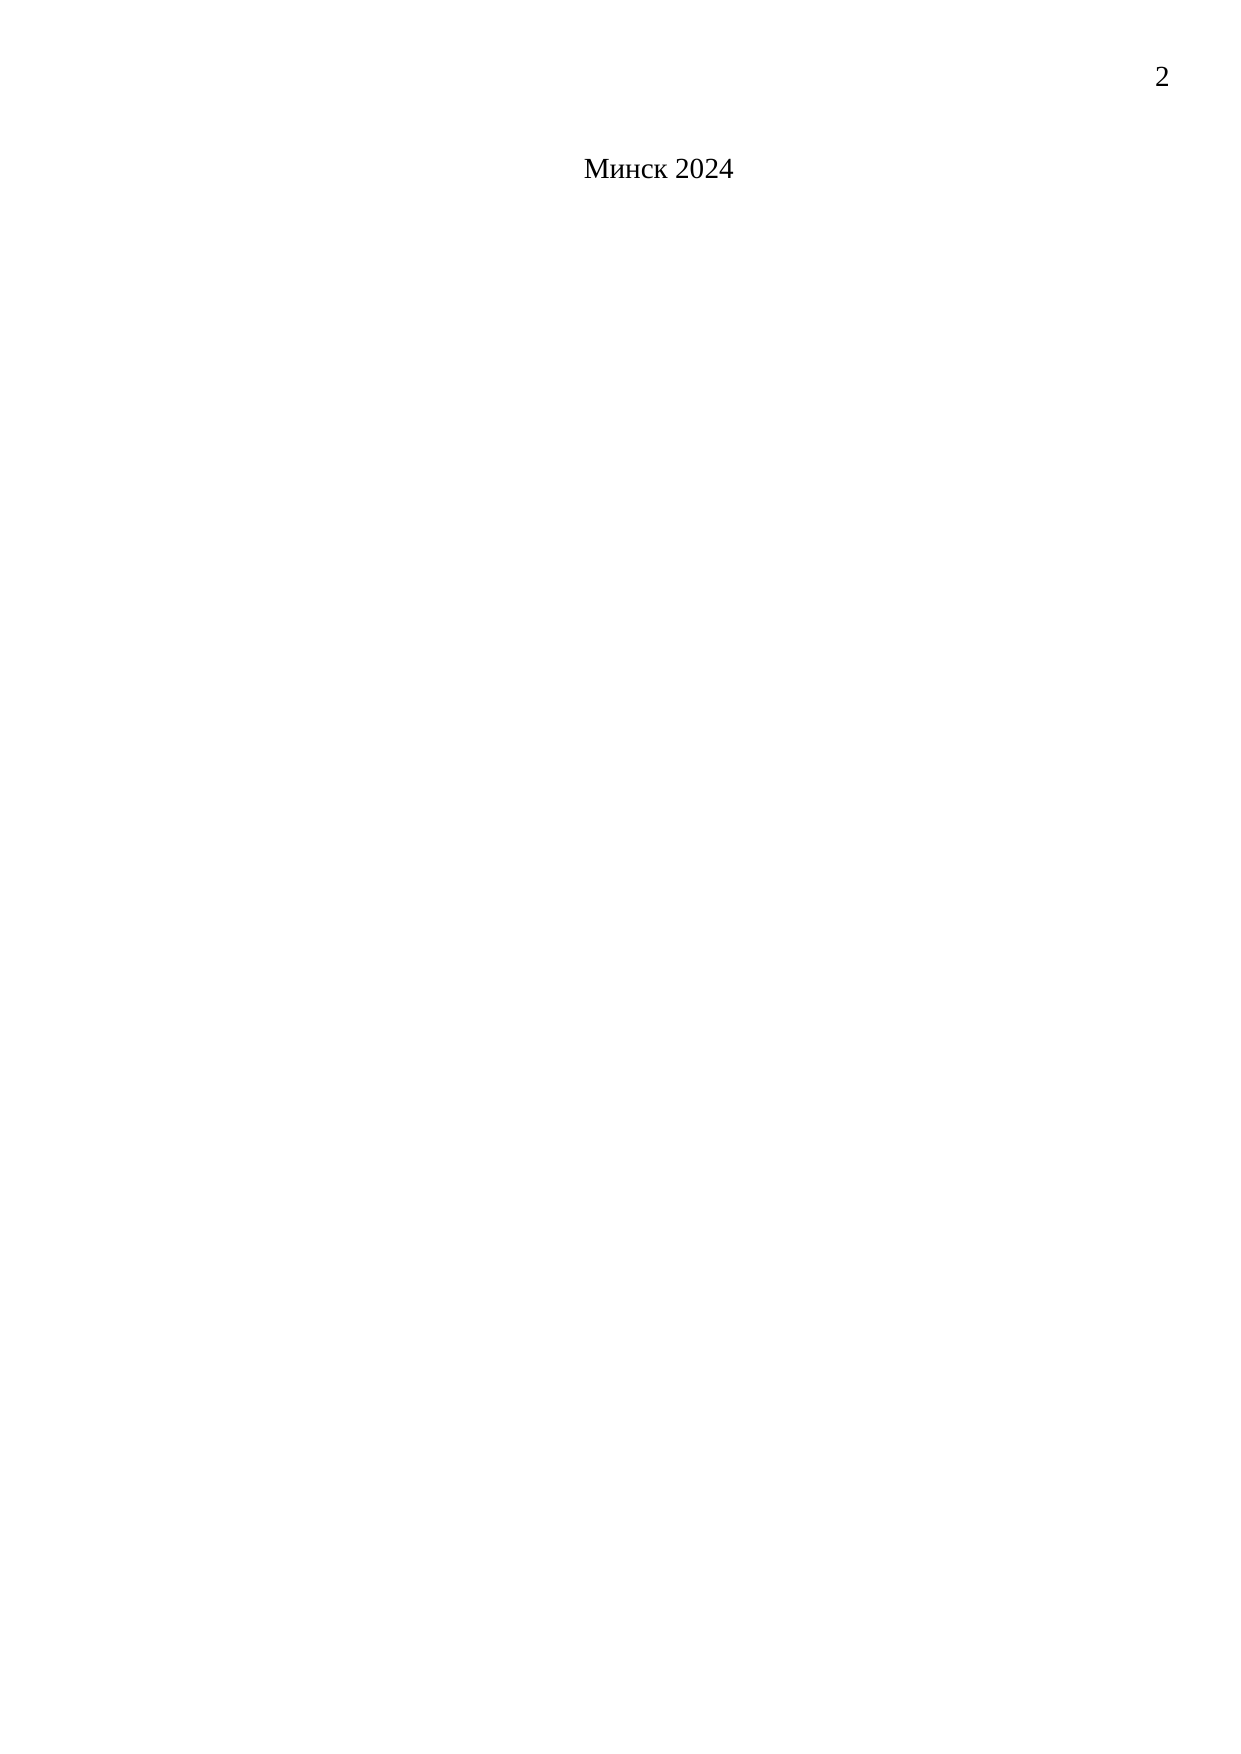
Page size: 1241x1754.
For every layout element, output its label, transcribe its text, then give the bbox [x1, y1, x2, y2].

text Минск 2024 [136, 152, 1181, 185]
